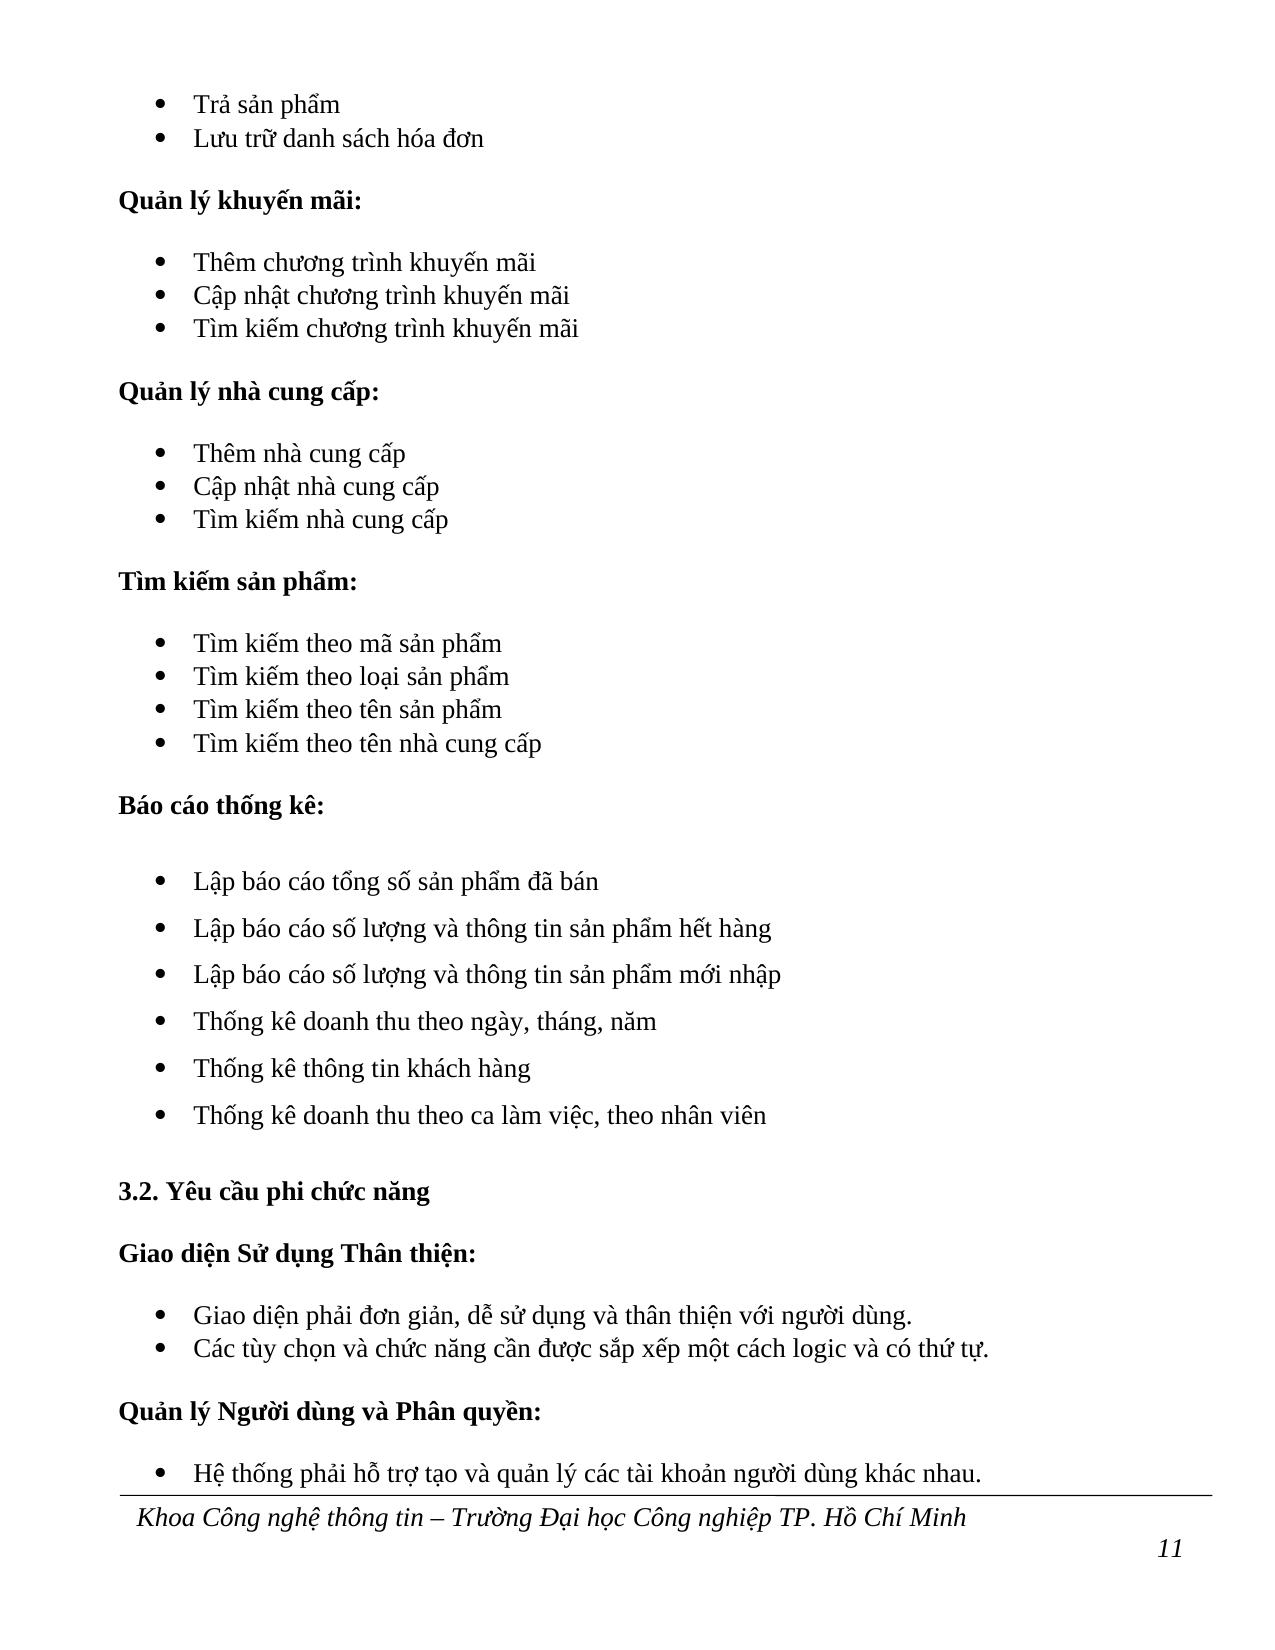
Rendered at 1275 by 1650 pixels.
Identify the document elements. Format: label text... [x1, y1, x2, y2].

list Lập báo cáo tổng số sản phẩm đã bán [156, 865, 1186, 896]
list Cập nhật chương trình khuyến mãi [156, 279, 1186, 311]
list Tìm kiếm nhà cung cấp [156, 503, 1186, 534]
list Tìm kiếm theo tên sản phẩm [156, 694, 1186, 725]
list Lập báo cáo số lượng và thông tin sản phẩm hết hàng [156, 912, 1186, 943]
list Cập nhật nhà cung cấp [156, 470, 1186, 501]
list Giao diện phải đơn giản, dễ sử dụng và thân thiện với người dùng. [156, 1299, 1186, 1331]
list Thống kê thông tin khách hàng [156, 1052, 1186, 1084]
text 3.2. Yêu cầu phi chức năng [118, 1175, 1186, 1206]
list Thêm chương trình khuyến mãi [156, 246, 1186, 277]
list Lưu trữ danh sách hóa đơn [156, 122, 1186, 153]
text Giao diện Sử dụng Thân thiện: [118, 1237, 1186, 1268]
text Quản lý khuyến mãi: [118, 184, 1186, 215]
list Trả sản phẩm [156, 89, 1186, 120]
list Các tùy chọn và chức năng cần được sắp xếp một cách logic và có thứ tự. [156, 1333, 1186, 1364]
text Quản lý nhà cung cấp: [118, 375, 1186, 406]
list Thống kê doanh thu theo ca làm việc, theo nhân viên [156, 1099, 1186, 1131]
list Tìm kiếm theo tên nhà cung cấp [156, 727, 1186, 758]
list Hệ thống phải hỗ trợ tạo và quản lý các tài khoản người dùng khác nhau. [156, 1457, 1186, 1488]
text Quản lý Người dùng và Phân quyền: [118, 1395, 1186, 1426]
list Tìm kiếm chương trình khuyến mãi [156, 312, 1186, 344]
list Thống kê doanh thu theo ngày, tháng, năm [156, 1006, 1186, 1037]
text Tìm kiếm sản phẩm: [118, 565, 1186, 596]
list Lập báo cáo số lượng và thông tin sản phẩm mới nhập [156, 959, 1186, 990]
list Tìm kiếm theo mã sản phẩm [156, 627, 1186, 659]
list Thêm nhà cung cấp [156, 437, 1186, 468]
list Tìm kiếm theo loại sản phẩm [156, 661, 1186, 692]
text Báo cáo thống kê: [118, 789, 1186, 820]
